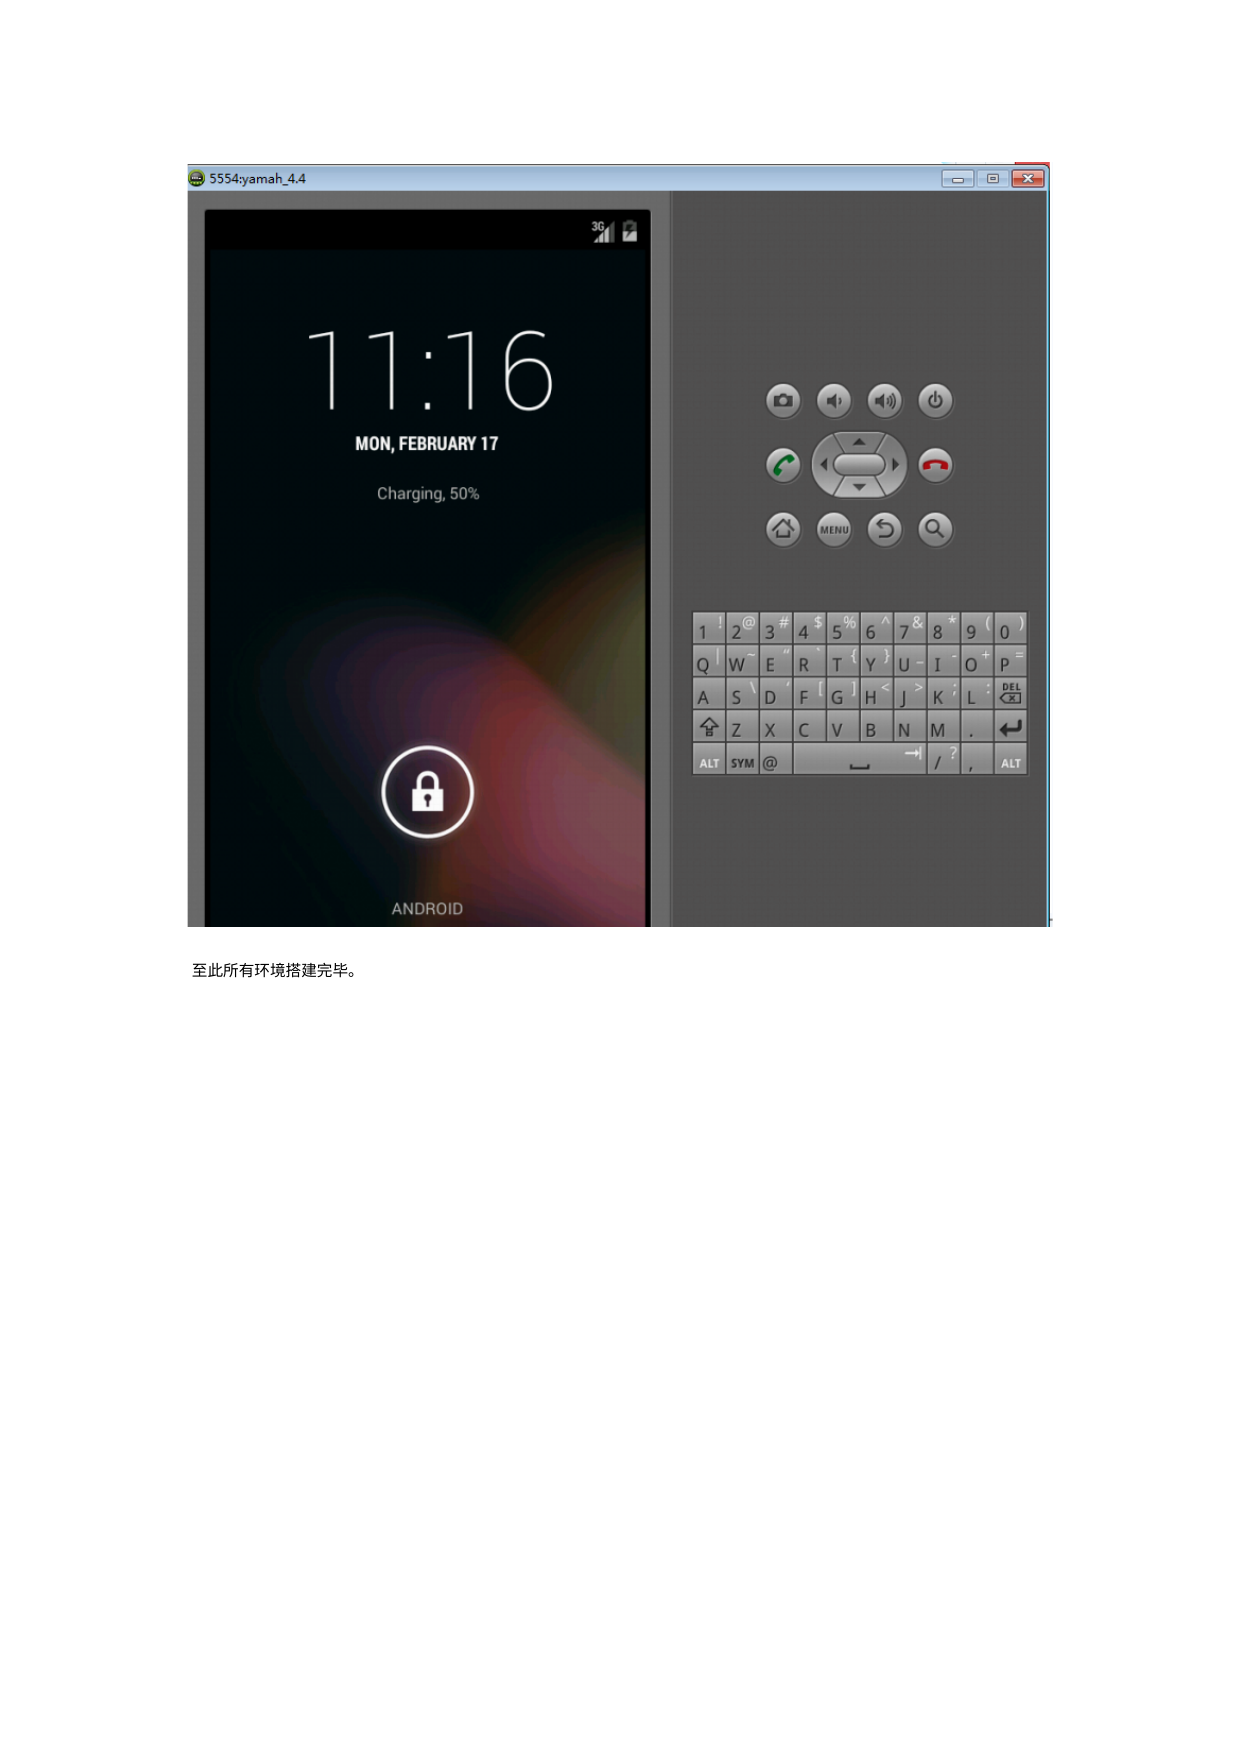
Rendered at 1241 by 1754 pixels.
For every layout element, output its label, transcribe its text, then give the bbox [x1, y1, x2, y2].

text 至此所有环境搭建完毕。 [187, 953, 1053, 986]
picture [187, 162, 1053, 927]
